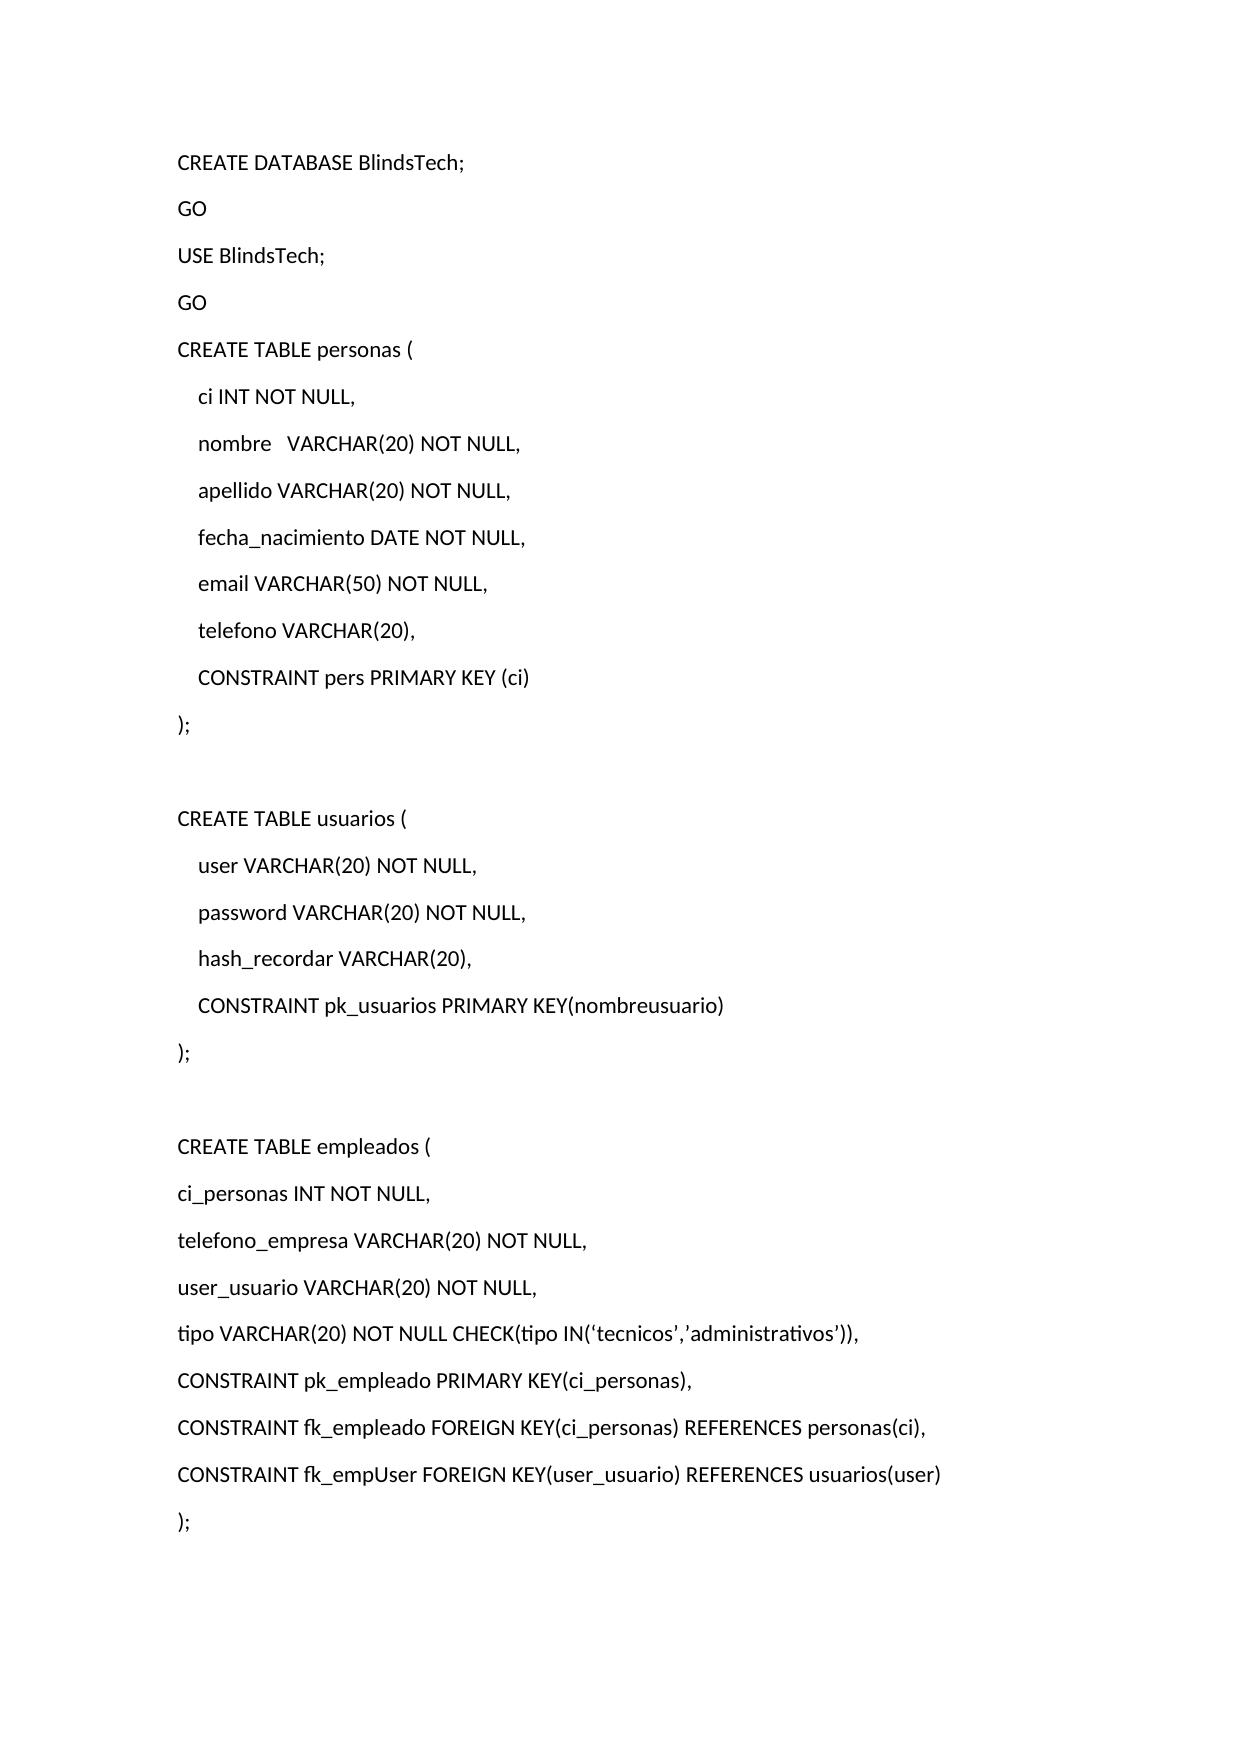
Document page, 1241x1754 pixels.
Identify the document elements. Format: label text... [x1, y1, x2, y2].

text CONSTRAINT pers PRIMARY KEY (ci) [177, 663, 1063, 691]
text ci_personas INT NOT NULL, [177, 1179, 1063, 1207]
text CREATE TABLE personas ( [177, 335, 1063, 363]
text telefono_empresa VARCHAR(20) NOT NULL, [177, 1226, 1063, 1254]
text fecha_nacimiento DATE NOT NULL, [177, 523, 1063, 551]
text ); [177, 1038, 1063, 1066]
text CONSTRAINT fk_empleado FOREIGN KEY(ci_personas) REFERENCES personas(ci), [177, 1413, 1063, 1441]
text password VARCHAR(20) NOT NULL, [177, 898, 1063, 926]
text user VARCHAR(20) NOT NULL, [177, 851, 1063, 879]
text CONSTRAINT pk_usuarios PRIMARY KEY(nombreusuario) [177, 991, 1063, 1019]
text CONSTRAINT pk_empleado PRIMARY KEY(ci_personas), [177, 1366, 1063, 1394]
text tipo VARCHAR(20) NOT NULL CHECK(tipo IN(‘tecnicos’,’administrativos’)), [177, 1319, 1063, 1347]
text ); [177, 1507, 1063, 1535]
text nombre VARCHAR(20) NOT NULL, [177, 429, 1063, 457]
text hash_recordar VARCHAR(20), [177, 944, 1063, 972]
text ci INT NOT NULL, [177, 382, 1063, 410]
text user_usuario VARCHAR(20) NOT NULL, [177, 1273, 1063, 1301]
text CREATE DATABASE BlindsTech; [177, 148, 1063, 176]
text USE BlindsTech; [177, 241, 1063, 269]
text telefono VARCHAR(20), [177, 616, 1063, 644]
text CONSTRAINT fk_empUser FOREIGN KEY(user_usuario) REFERENCES usuarios(user) [177, 1460, 1063, 1488]
text GO [177, 194, 1063, 222]
text email VARCHAR(50) NOT NULL, [177, 569, 1063, 597]
text GO [177, 288, 1063, 316]
text apellido VARCHAR(20) NOT NULL, [177, 476, 1063, 504]
text CREATE TABLE empleados ( [177, 1132, 1063, 1160]
text CREATE TABLE usuarios ( [177, 804, 1063, 832]
text ); [177, 710, 1063, 738]
